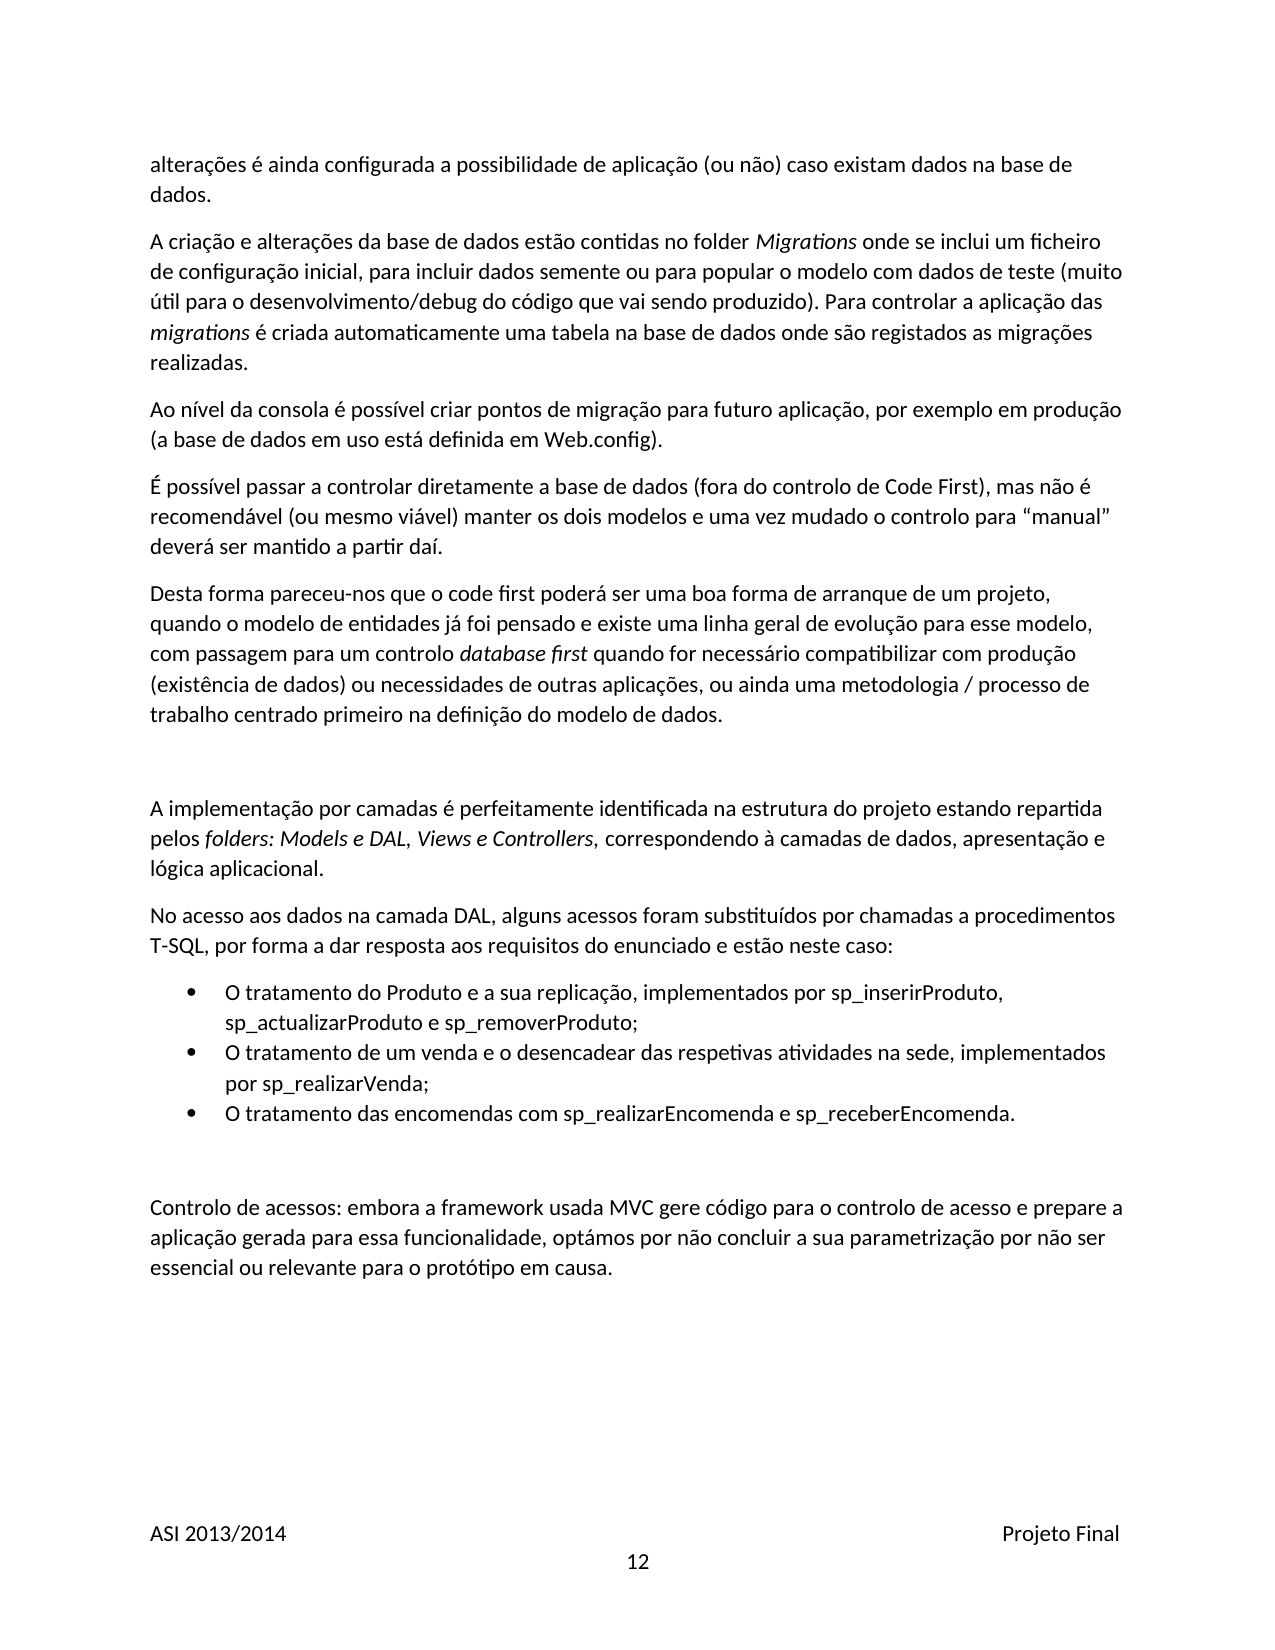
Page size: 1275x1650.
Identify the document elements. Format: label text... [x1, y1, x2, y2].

text Desta forma pareceu-nos que o code first poderá ser uma boa forma de arranque de um projeto, quando o modelo de entidades já foi pensado e existe uma linha geral de evolução para esse modelo, com passagem para um controlo database first quando for necessário compatibilizar com produção (existência de dados) ou necessidades de outras aplicações, ou ainda uma metodologia / processo de trabalho centrado primeiro na definição do modelo de dados. [150, 579, 1125, 728]
text No acesso aos dados na camada DAL, alguns acessos foram substituídos por chamadas a procedimentos T-SQL, por forma a dar resposta aos requisitos do enunciado e estão neste caso: [150, 901, 1125, 959]
text Ao nível da consola é possível criar pontos de migração para futuro aplicação, por exemplo em produção (a base de dados em uso está definida em Web.config). [150, 395, 1125, 453]
text Controlo de acessos: embora a framework usada MVC gere código para o controlo de acesso e prepare a aplicação gerada para essa funcionalidade, optámos por não concluir a sua parametrização por não ser essencial ou relevante para o protótipo em causa. [150, 1193, 1125, 1281]
text É possível passar a controlar diretamente a base de dados (fora do controlo de Code First), mas não é recomendável (ou mesmo viável) manter os dois modelos e uma vez mudado o controlo para “manual” deverá ser mantido a partir daí. [150, 472, 1125, 560]
list O tratamento de um venda e o desencadear das respetivas atividades na sede, implementados por sp_realizarVenda; [187, 1038, 1125, 1097]
list O tratamento das encomendas com sp_realizarEncomenda e sp_receberEncomenda. [187, 1099, 1125, 1127]
list O tratamento do Produto e a sua replicação, implementados por sp_inserirProduto, sp_actualizarProduto e sp_removerProduto; [187, 978, 1125, 1036]
text A implementação por camadas é perfeitamente identificada na estrutura do projeto estando repartida pelos folders: Models e DAL, Views e Controllers, correspondendo à camadas de dados, apresentação e lógica aplicacional. [150, 794, 1125, 882]
text A criação e alterações da base de dados estão contidas no folder Migrations onde se inclui um ficheiro de configuração inicial, para incluir dados semente ou para popular o modelo com dados de teste (muito útil para o desenvolvimento/debug do código que vai sendo produzido). Para controlar a aplicação das migrations é criada automaticamente uma tabela na base de dados onde são registados as migrações realizadas. [150, 227, 1125, 376]
